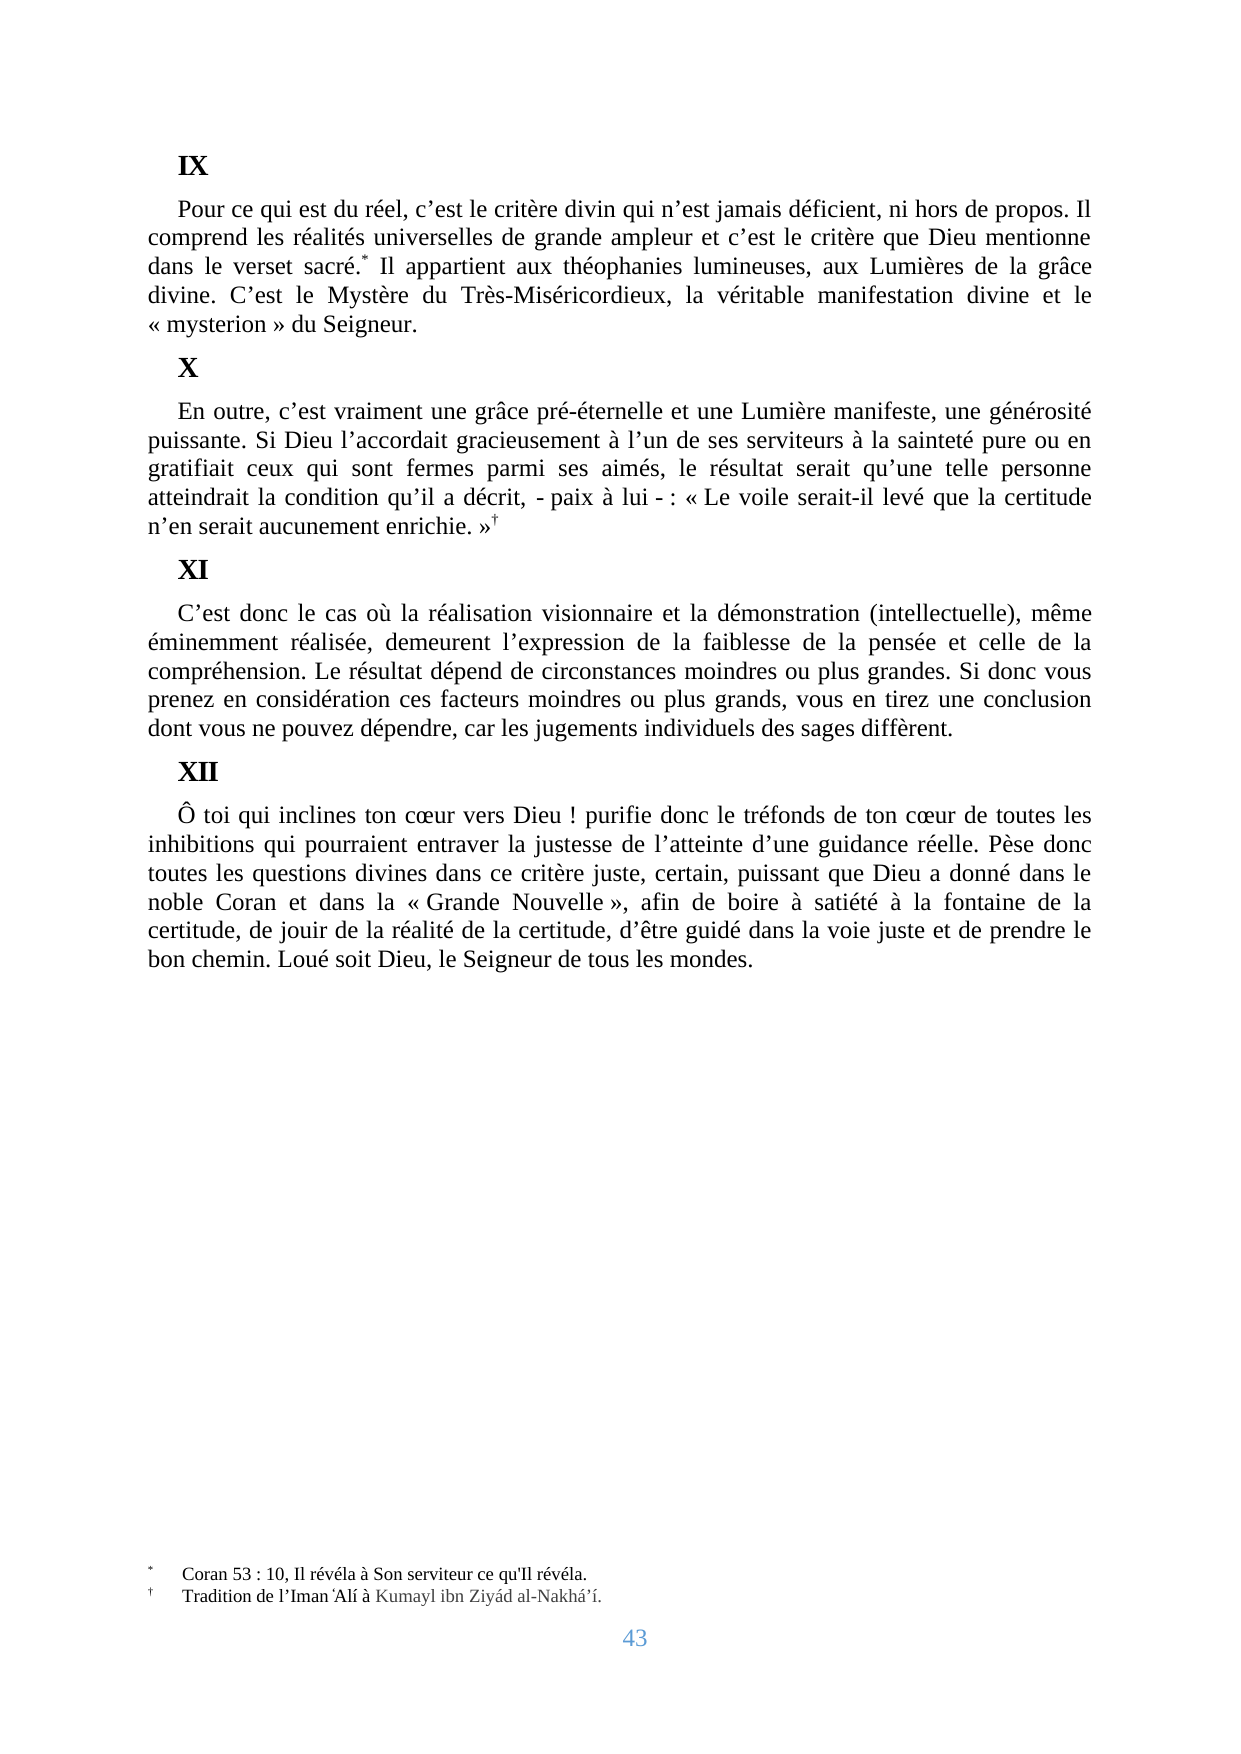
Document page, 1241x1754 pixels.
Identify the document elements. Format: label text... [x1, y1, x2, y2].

subtitle X [148, 350, 1093, 383]
subtitle XI [148, 552, 1093, 586]
text En outre, c’est vraiment une grâce pré-éternelle et une Lumière manifeste, une générosité puissante. Si Dieu l’accordait gracieusement à l’un de ses serviteurs à la sainteté pure ou en gratifiait ceux qui sont fermes parmi ses aimés, le résultat serait qu’une telle personne atteindrait la condition qu’il a décrit, - paix à lui - : « Le voile serait-il levé que la certitude n’en serait aucunement enrichie. » [148, 396, 1093, 540]
subtitle XII [148, 754, 1093, 788]
subtitle IX [148, 148, 1093, 181]
text C’est donc le cas où la réalisation visionnaire et la démonstration (intellectuelle), même éminemment réalisée, demeurent l’expression de la faiblesse de la pensée et celle de la compréhension. Le résultat dépend de circonstances moindres ou plus grandes. Si donc vous prenez en considération ces facteurs moindres ou plus grands, vous en tirez une conclusion dont vous ne pouvez dépendre, car les jugements individuels des sages diffèrent. [148, 598, 1093, 742]
text Ô toi qui inclines ton cœur vers Dieu ! purifie donc le tréfonds de ton cœur de toutes les inhibitions qui pourraient entraver la justesse de l’atteinte d’une guidance réelle. Pèse donc toutes les questions divines dans ce critère juste, certain, puissant que Dieu a donné dans le noble Coran et dans la « Grande Nouvelle », afin de boire à satiété à la fontaine de la certitude, de jouir de la réalité de la certitude, d’être guidé dans la voie juste et de prendre le bon chemin. Loué soit Dieu, le Seigneur de tous les mondes. [148, 801, 1093, 973]
text Pour ce qui est du réel, c’est le critère divin qui n’est jamais déficient, ni hors de propos. Il comprend les réalités universelles de grande ampleur et c’est le critère que Dieu mentionne dans le verset sacré. Il appartient aux théophanies lumineuses, aux Lumières de la grâce divine. C’est le Mystère du Très-Miséricordieux, la véritable manifestation divine et le « mysterion » du Seigneur. [148, 194, 1093, 337]
